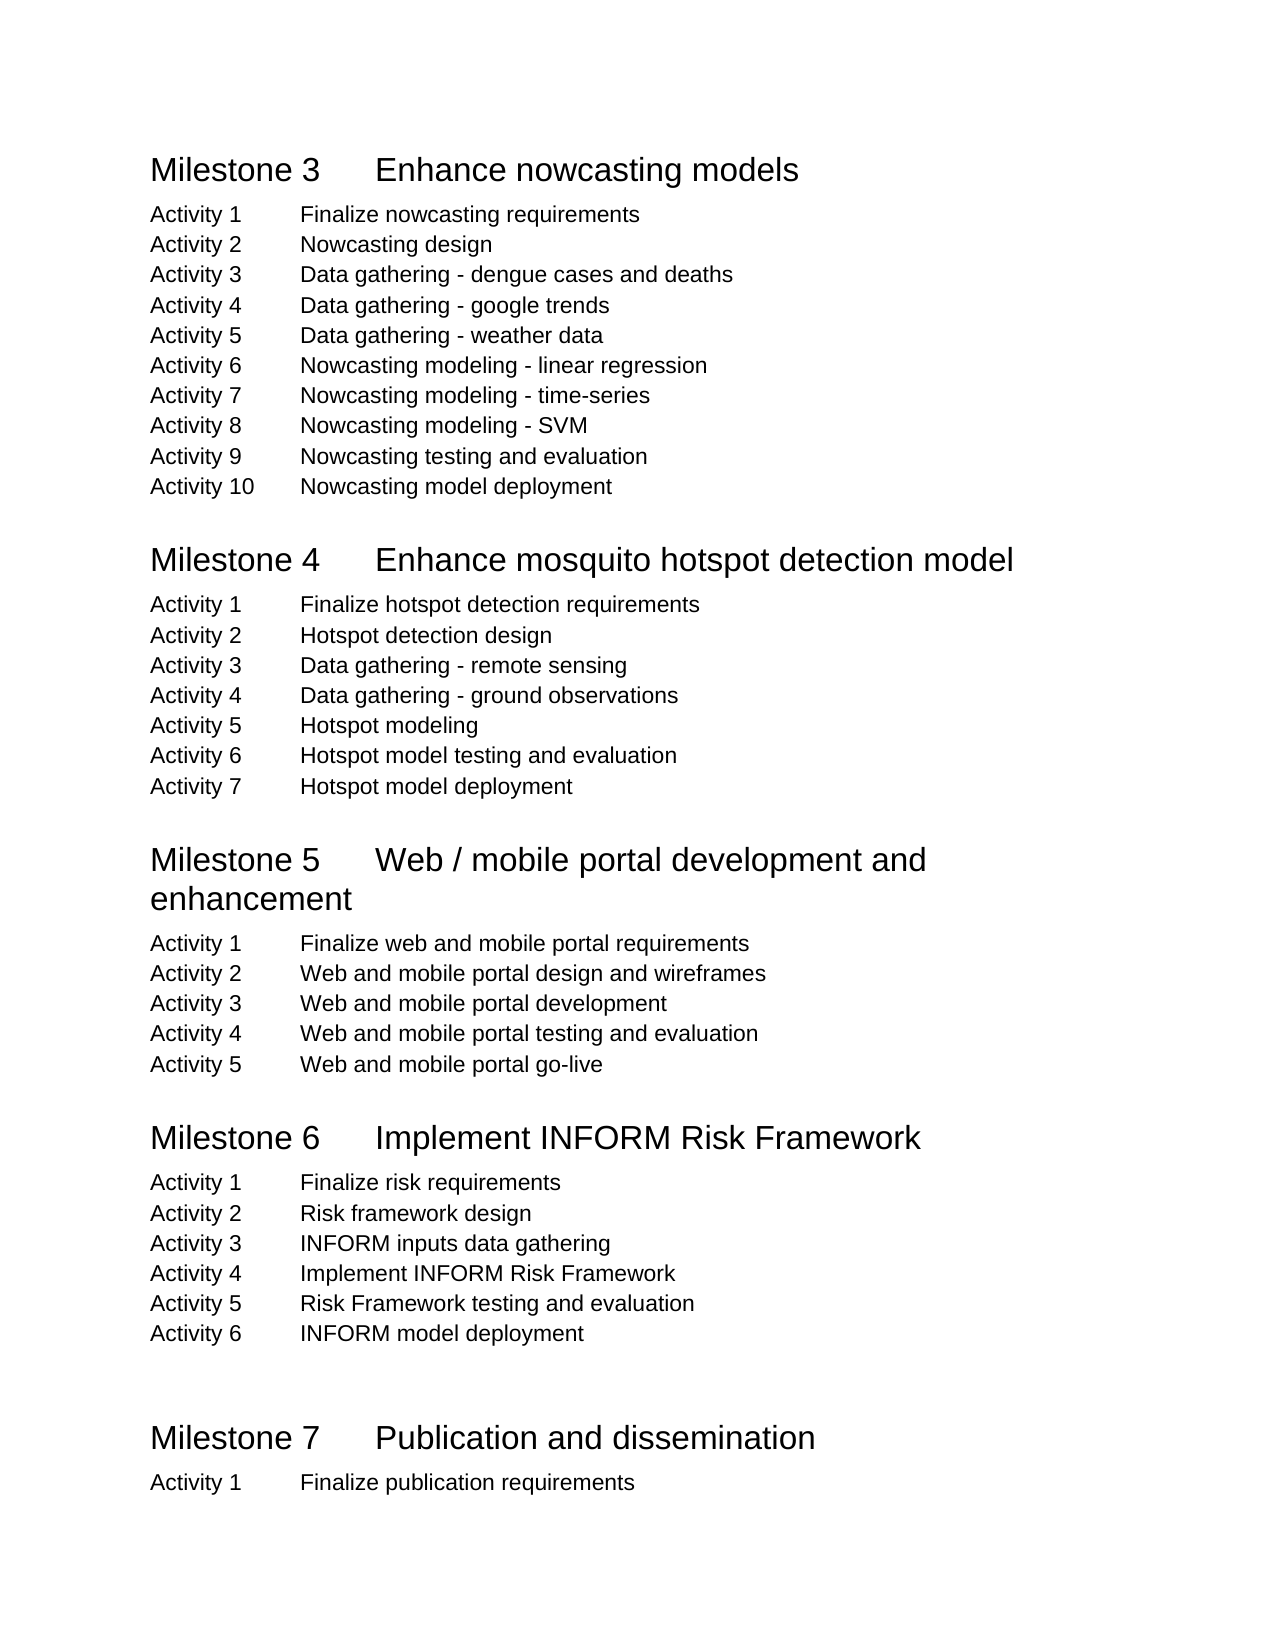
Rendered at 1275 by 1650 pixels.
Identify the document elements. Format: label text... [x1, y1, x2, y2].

text Activity 1 Finalize publication requirements [150, 1469, 1125, 1496]
text Activity 4 Data gathering - google trends [150, 292, 1125, 318]
text Activity 6 Nowcasting modeling - linear regression [150, 352, 1125, 378]
text Activity 5 Web and mobile portal go-live [150, 1051, 1125, 1077]
text Activity 3 Data gathering - remote sensing [150, 652, 1125, 678]
text Activity 8 Nowcasting modeling - SVM [150, 412, 1125, 439]
text Activity 1 Finalize nowcasting requirements [150, 201, 1125, 227]
text Activity 7 Nowcasting modeling - time-series [150, 382, 1125, 408]
text Activity 5 Data gathering - weather data [150, 322, 1125, 348]
text Activity 4 Data gathering - ground observations [150, 682, 1125, 708]
subtitle Milestone 5 Web / mobile portal development and enhancement [150, 840, 1125, 917]
text Activity 3 Web and mobile portal development [150, 990, 1125, 1017]
text Activity 9 Nowcasting testing and evaluation [150, 443, 1125, 469]
text Activity 4 Web and mobile portal testing and evaluation [150, 1020, 1125, 1047]
text Activity 1 Finalize risk requirements [150, 1169, 1125, 1196]
text Activity 4 Implement INFORM Risk Framework [150, 1260, 1125, 1286]
text Activity 2 Nowcasting design [150, 231, 1125, 257]
text Activity 3 Data gathering - dengue cases and deaths [150, 261, 1125, 288]
text Activity 7 Hotspot model deployment [150, 773, 1125, 799]
subtitle Milestone 4 Enhance mosquito hotspot detection model [150, 541, 1125, 579]
text Activity 10 Nowcasting model deployment [150, 473, 1125, 499]
text Activity 6 Hotspot model testing and evaluation [150, 742, 1125, 769]
subtitle Milestone 6 Implement INFORM Risk Framework [150, 1118, 1125, 1157]
subtitle Milestone 7 Publication and dissemination [150, 1418, 1125, 1457]
text Activity 1 Finalize hotspot detection requirements [150, 591, 1125, 618]
text Activity 5 Hotspot modeling [150, 712, 1125, 739]
text Activity 2 Hotspot detection design [150, 622, 1125, 648]
text Activity 5 Risk Framework testing and evaluation [150, 1290, 1125, 1316]
text Activity 2 Web and mobile portal design and wireframes [150, 960, 1125, 986]
text Activity 1 Finalize web and mobile portal requirements [150, 930, 1125, 956]
text Activity 3 INFORM inputs data gathering [150, 1230, 1125, 1256]
subtitle Milestone 3 Enhance nowcasting models [150, 150, 1125, 188]
text Activity 6 INFORM model deployment [150, 1320, 1125, 1347]
text Activity 2 Risk framework design [150, 1199, 1125, 1226]
